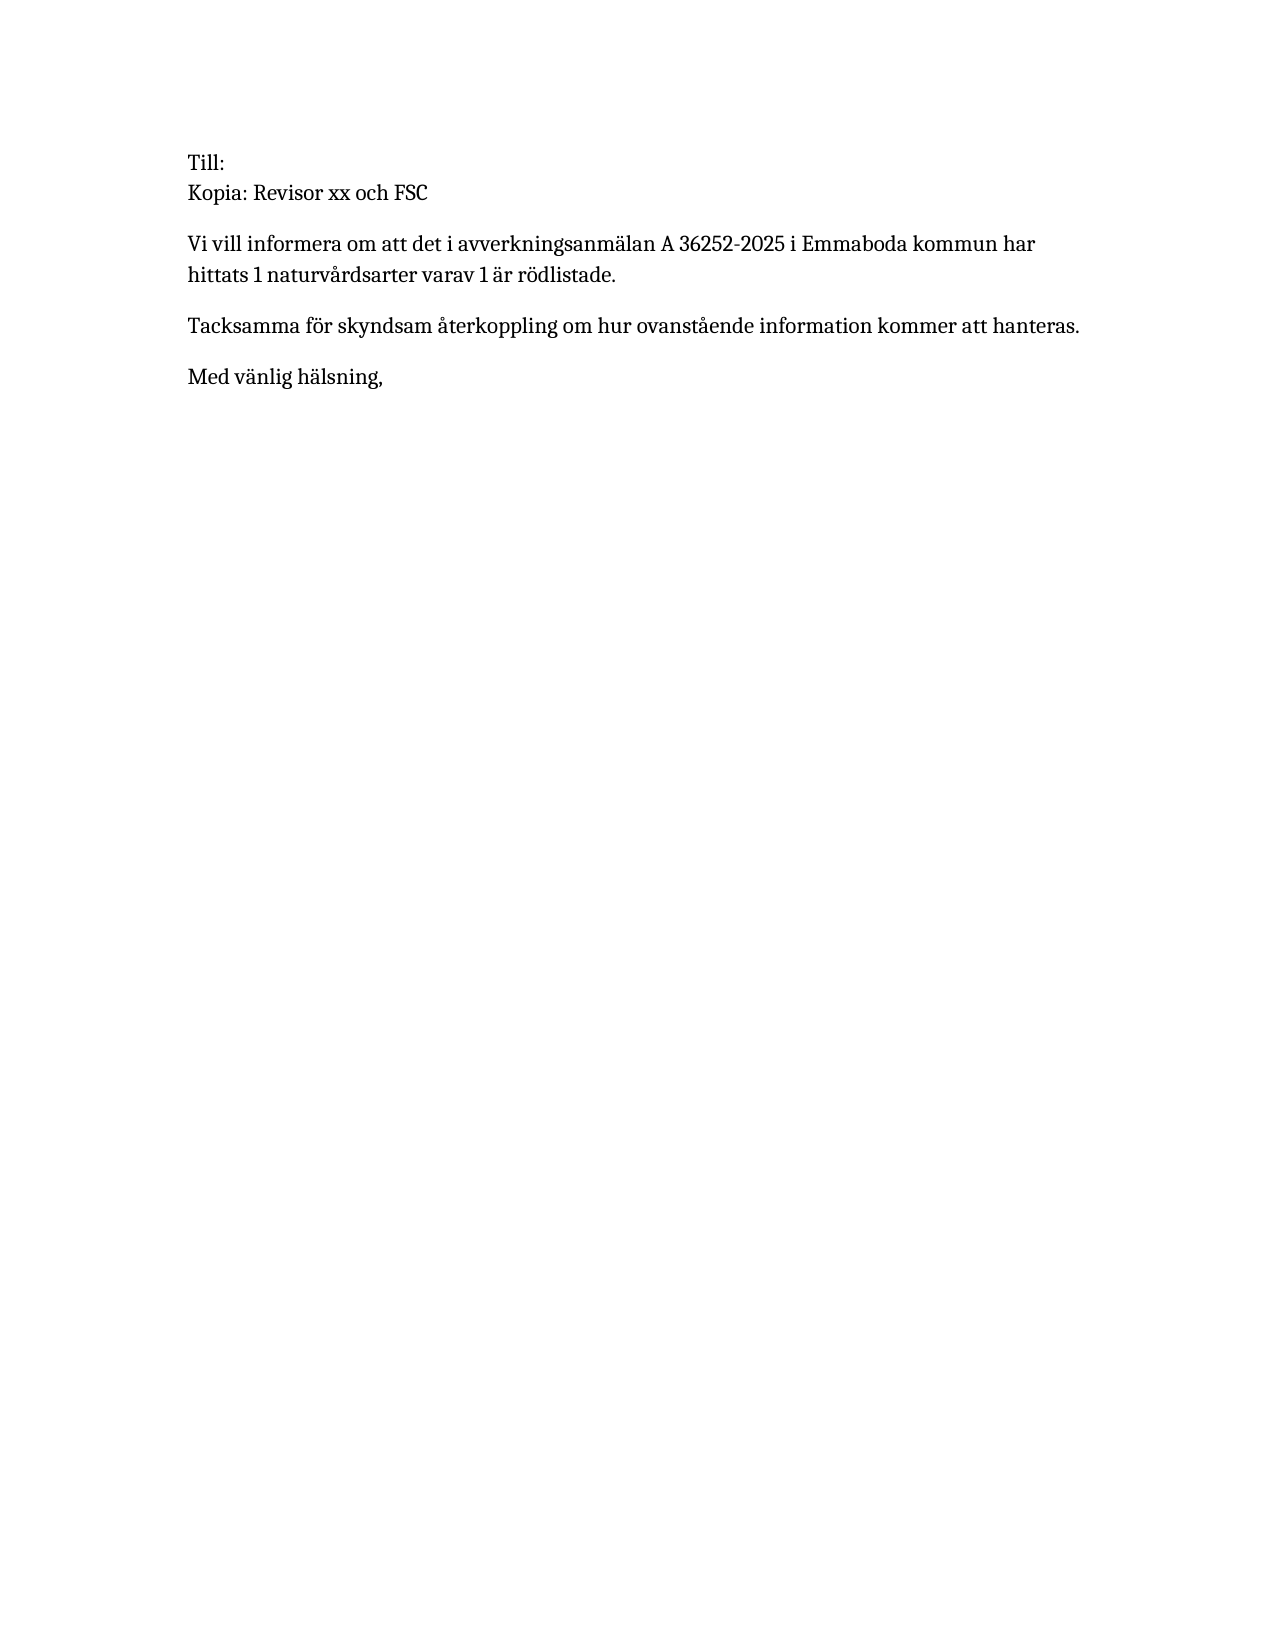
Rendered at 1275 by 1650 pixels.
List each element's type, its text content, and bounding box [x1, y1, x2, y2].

text Med vänlig hälsning, [187, 363, 1087, 420]
text Vi vill informera om att det i avverkningsanmälan A 36252-2025 i Emmaboda kommun har hittats 1 naturvårdsarter varav 1 är rödlistade. [187, 231, 1087, 288]
text Tacksamma för skyndsam återkoppling om hur ovanstående information kommer att hanteras. [187, 312, 1087, 339]
text Till: Kopia: Revisor xx och FSC [187, 150, 1087, 207]
